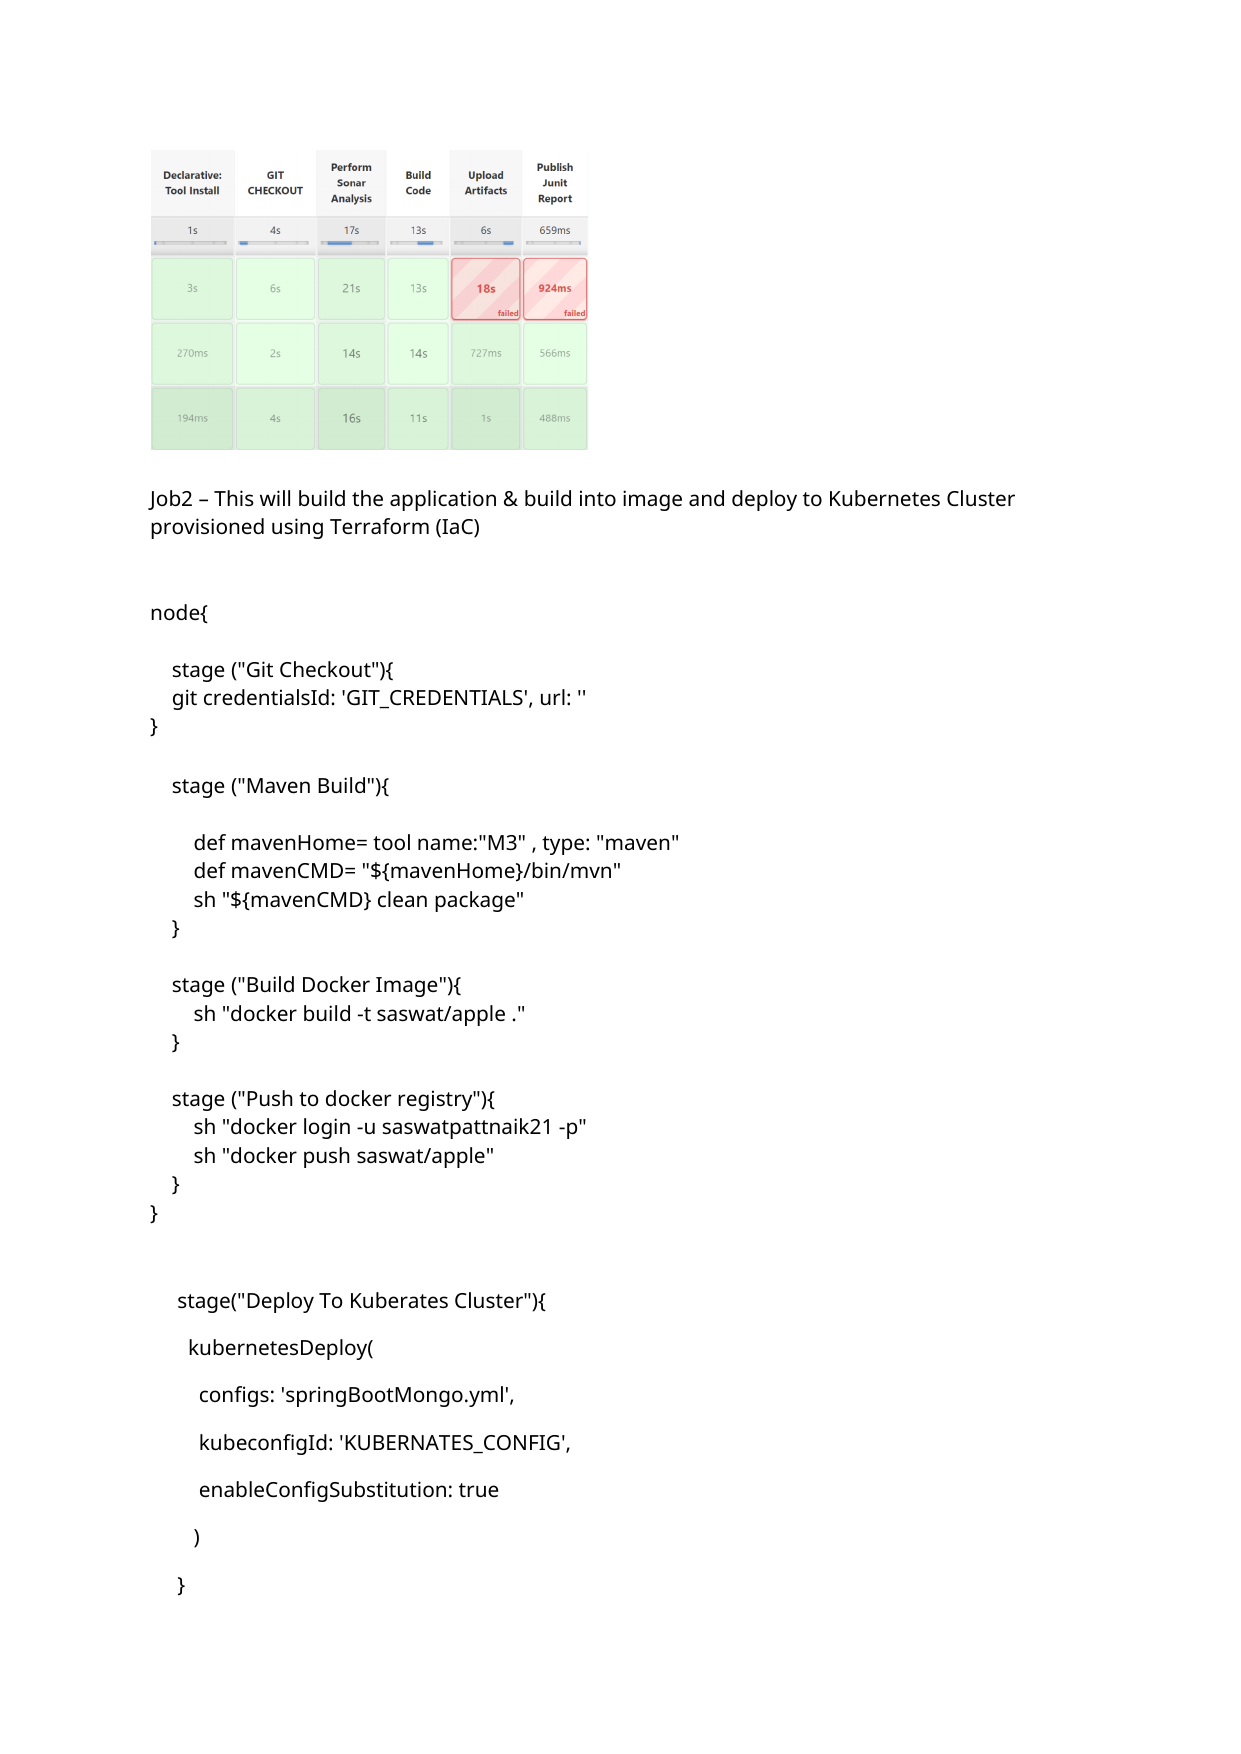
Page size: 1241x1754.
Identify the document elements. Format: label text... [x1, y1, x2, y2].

text sh "docker build -t saswat/apple ." [150, 999, 1090, 1027]
text def mavenCMD= "${mavenHome}/bin/mvn" [150, 857, 1090, 885]
text def mavenHome= tool name:"M3" , type: "maven" [150, 828, 1090, 857]
text sh "docker push saswat/apple" [150, 1141, 1090, 1169]
text sh "${mavenCMD} clean package" [150, 885, 1090, 913]
text stage ("Push to docker registry"){ [150, 1084, 1090, 1112]
text kubeconfigId: 'KUBERNATES_CONFIG', [150, 1428, 1090, 1456]
text git credentialsId: 'GIT_CREDENTIALS', url: '' [150, 683, 1090, 712]
text configs: 'springBootMongo.yml', [150, 1381, 1090, 1409]
picture [150, 150, 589, 450]
text kubernetesDeploy( [150, 1333, 1090, 1362]
text stage("Deploy To Kuberates Cluster"){ [150, 1286, 1090, 1314]
text stage ("Build Docker Image"){ [150, 970, 1090, 999]
text Job2 – This will build the application & build into image and deploy to Kubernetes Cluster provisioned using Terraform (IaC) [150, 450, 1090, 541]
text } [150, 913, 1090, 942]
text sh "docker login -u saswatpattnaik21 -p" [150, 1112, 1090, 1141]
text enableConfigSubstitution: true [150, 1475, 1090, 1503]
text stage ("Git Checkout"){ [150, 655, 1090, 683]
text } [150, 1570, 1090, 1598]
text } [150, 712, 1090, 740]
text } [150, 1198, 1090, 1226]
text } [150, 1027, 1090, 1056]
text } [150, 1169, 1090, 1198]
text stage ("Maven Build"){ [150, 771, 1090, 800]
text node{ [150, 598, 1090, 626]
text ) [150, 1522, 1090, 1551]
